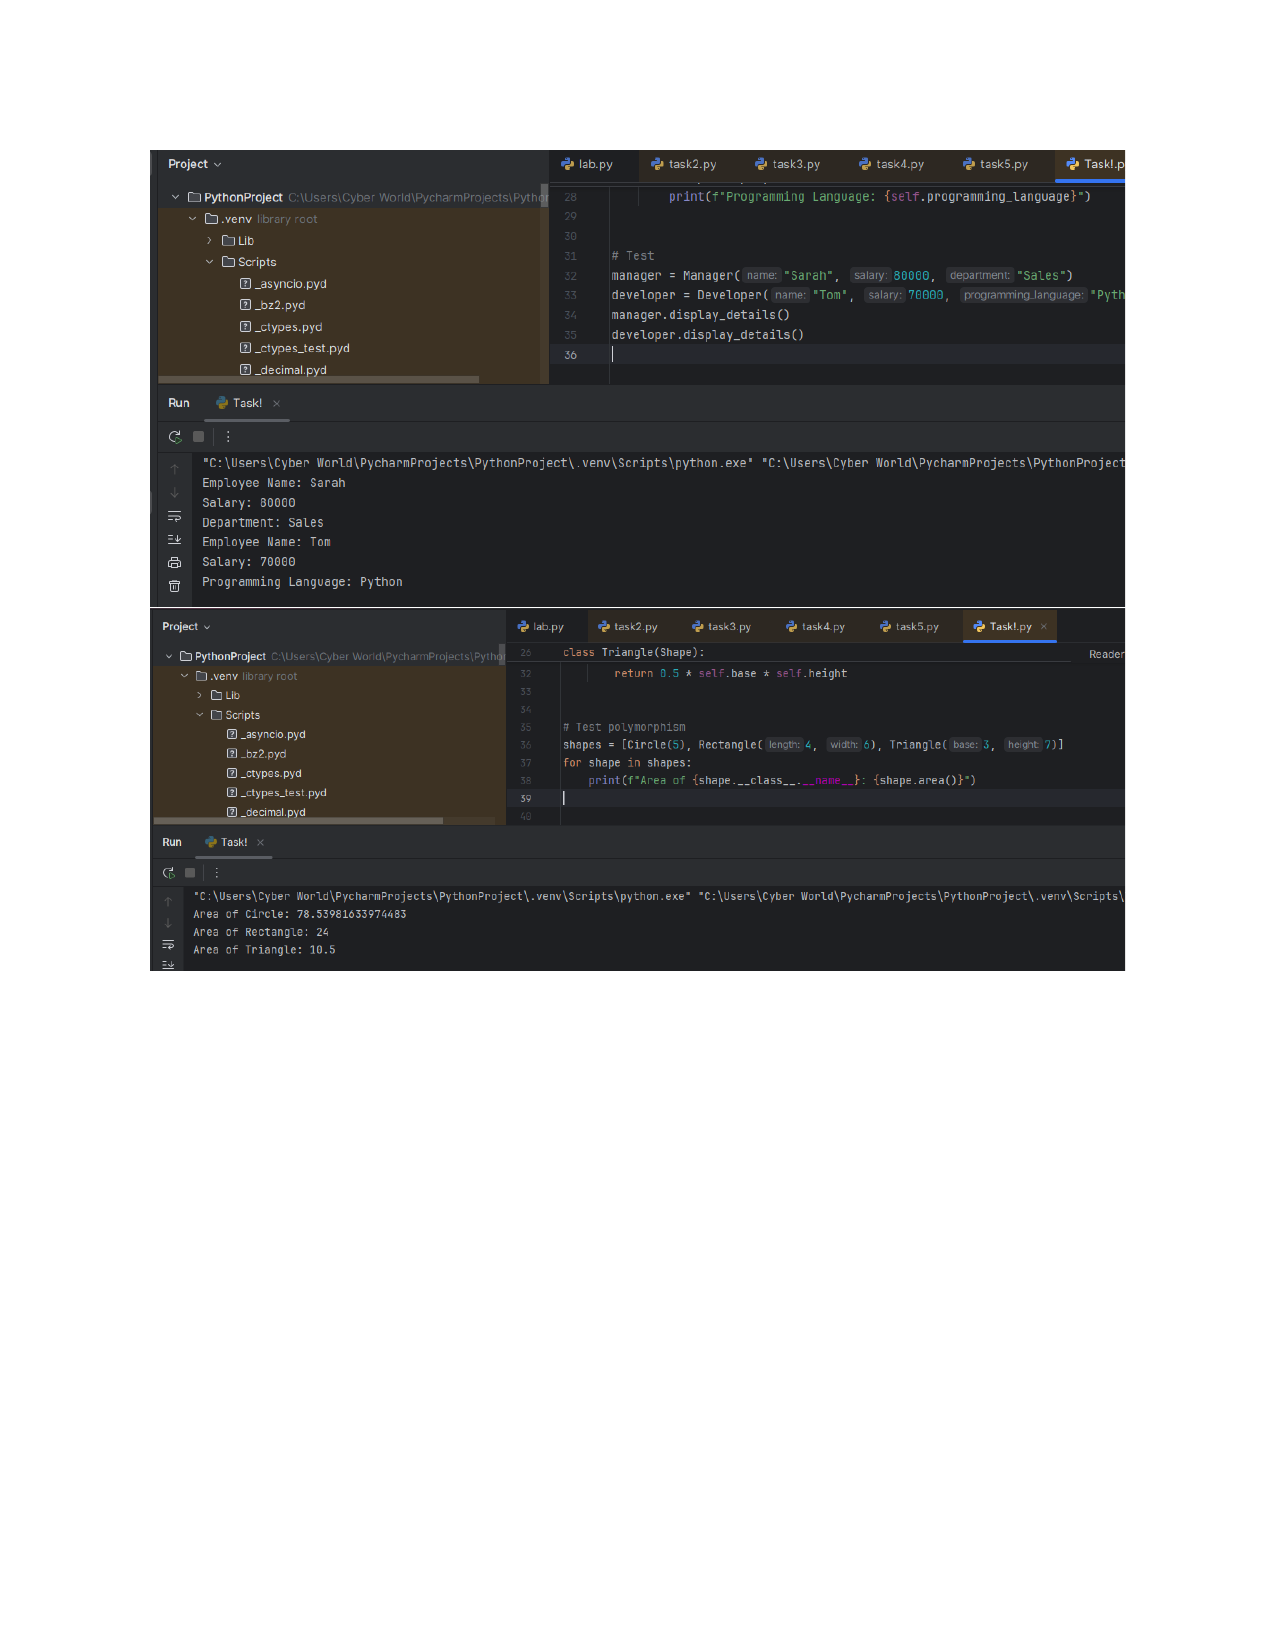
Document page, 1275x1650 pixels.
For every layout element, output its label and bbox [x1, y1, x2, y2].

picture [150, 608, 1125, 971]
picture [150, 150, 1125, 607]
